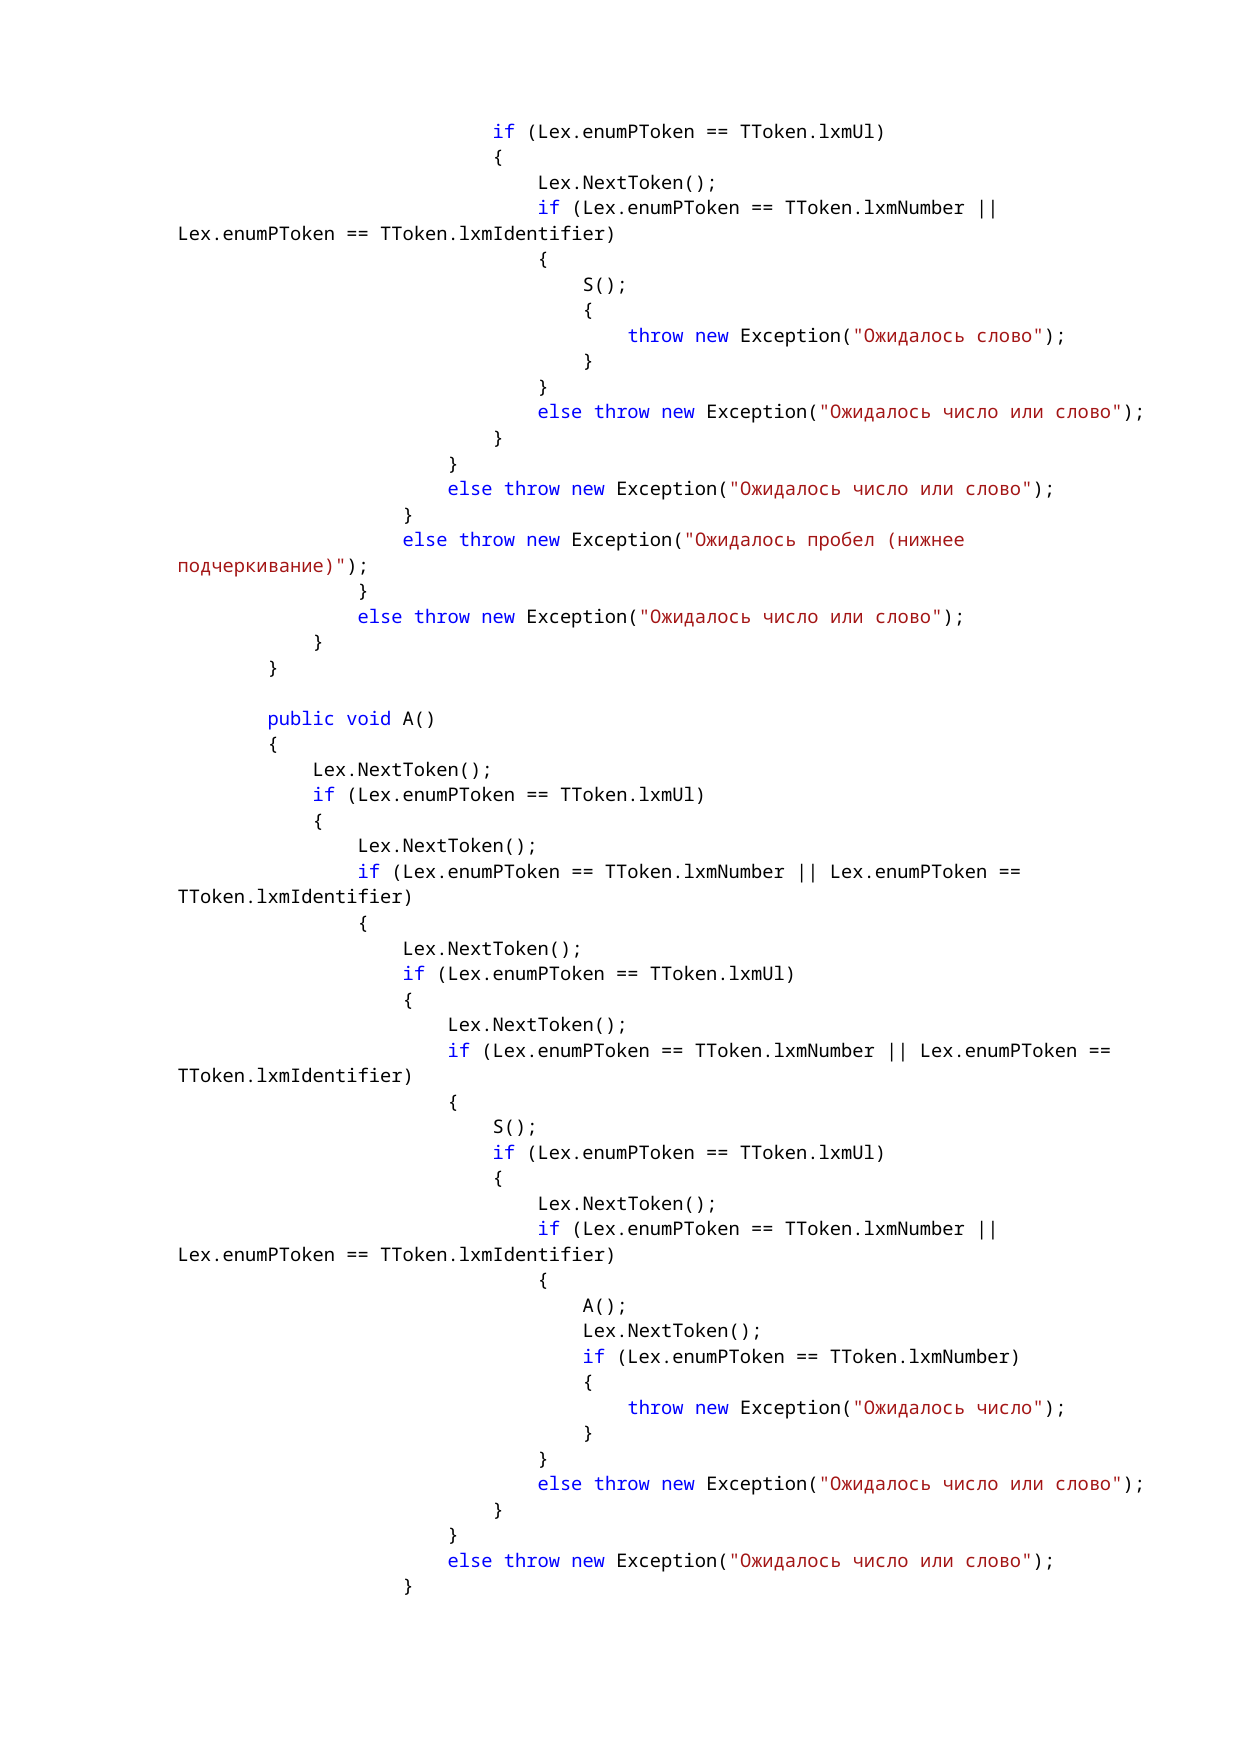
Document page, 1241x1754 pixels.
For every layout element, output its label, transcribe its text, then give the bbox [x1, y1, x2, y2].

text { [177, 297, 1152, 322]
text { [177, 986, 1152, 1011]
text if (Lex.enumPToken == TToken.lxmNumber || Lex.enumPToken == TToken.lxmIdentifier) [177, 858, 1152, 909]
text } [177, 501, 1152, 526]
text if (Lex.enumPToken == TToken.lxmNumber || Lex.enumPToken == TToken.lxmIdentifier) [177, 1216, 1152, 1267]
text if (Lex.enumPToken == TToken.lxmUl) [177, 782, 1152, 807]
text if (Lex.enumPToken == TToken.lxmUl) [177, 960, 1152, 986]
text } [177, 577, 1152, 603]
text { [177, 144, 1152, 169]
text throw new Exception("Ожидалось cлово"); [177, 322, 1152, 348]
text { [177, 1088, 1152, 1113]
text { [177, 1164, 1152, 1190]
text } [177, 348, 1152, 373]
text public void A() [177, 705, 1152, 731]
text S(); [177, 1113, 1152, 1139]
text Lex.NextToken(); [177, 1318, 1152, 1343]
text { [177, 807, 1152, 833]
text { [177, 1369, 1152, 1394]
text Lex.NextToken(); [177, 935, 1152, 960]
text } [177, 1496, 1152, 1522]
text } [177, 1420, 1152, 1445]
text } [177, 1573, 1152, 1598]
text if (Lex.enumPToken == TToken.lxmUl) [177, 118, 1152, 144]
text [177, 195, 1152, 246]
text { [177, 1267, 1152, 1292]
text } [177, 1522, 1152, 1547]
text Lex.NextToken(); [177, 756, 1152, 782]
text if (Lex.enumPToken == TToken.lxmNumber || Lex.enumPToken == TToken.lxmIdentifier) [177, 1037, 1152, 1088]
text Lex.NextToken(); [177, 1190, 1152, 1216]
text Lex.NextToken(); [177, 1011, 1152, 1037]
text Lex.NextToken(); [177, 833, 1152, 858]
text } [177, 1445, 1152, 1471]
text Lex.NextToken(); [177, 169, 1152, 195]
text { [177, 731, 1152, 756]
text } [177, 628, 1152, 654]
text } [177, 450, 1152, 475]
text A(); [177, 1292, 1152, 1318]
text } [177, 654, 1152, 679]
text if (Lex.enumPToken == TToken.lxmUl) [177, 1139, 1152, 1164]
text if (Lex.enumPToken == TToken.lxmNumber) [177, 1343, 1152, 1369]
text S(); [177, 271, 1152, 297]
text else throw new Exception("Ожидалось число или слово"); [177, 603, 1152, 628]
text else throw new Exception("Ожидалось число или слово"); [177, 475, 1152, 501]
text } [177, 424, 1152, 450]
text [177, 1471, 1152, 1496]
text { [177, 246, 1152, 271]
text } [177, 373, 1152, 399]
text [177, 1547, 1152, 1573]
text { [177, 909, 1152, 935]
text else throw new Exception("Ожидалось пробел (нижнее подчеркивание)"); [177, 526, 1152, 577]
text throw new Exception("Ожидалось число"); [177, 1394, 1152, 1420]
text else throw new Exception("Ожидалось число или слово"); [177, 399, 1152, 424]
